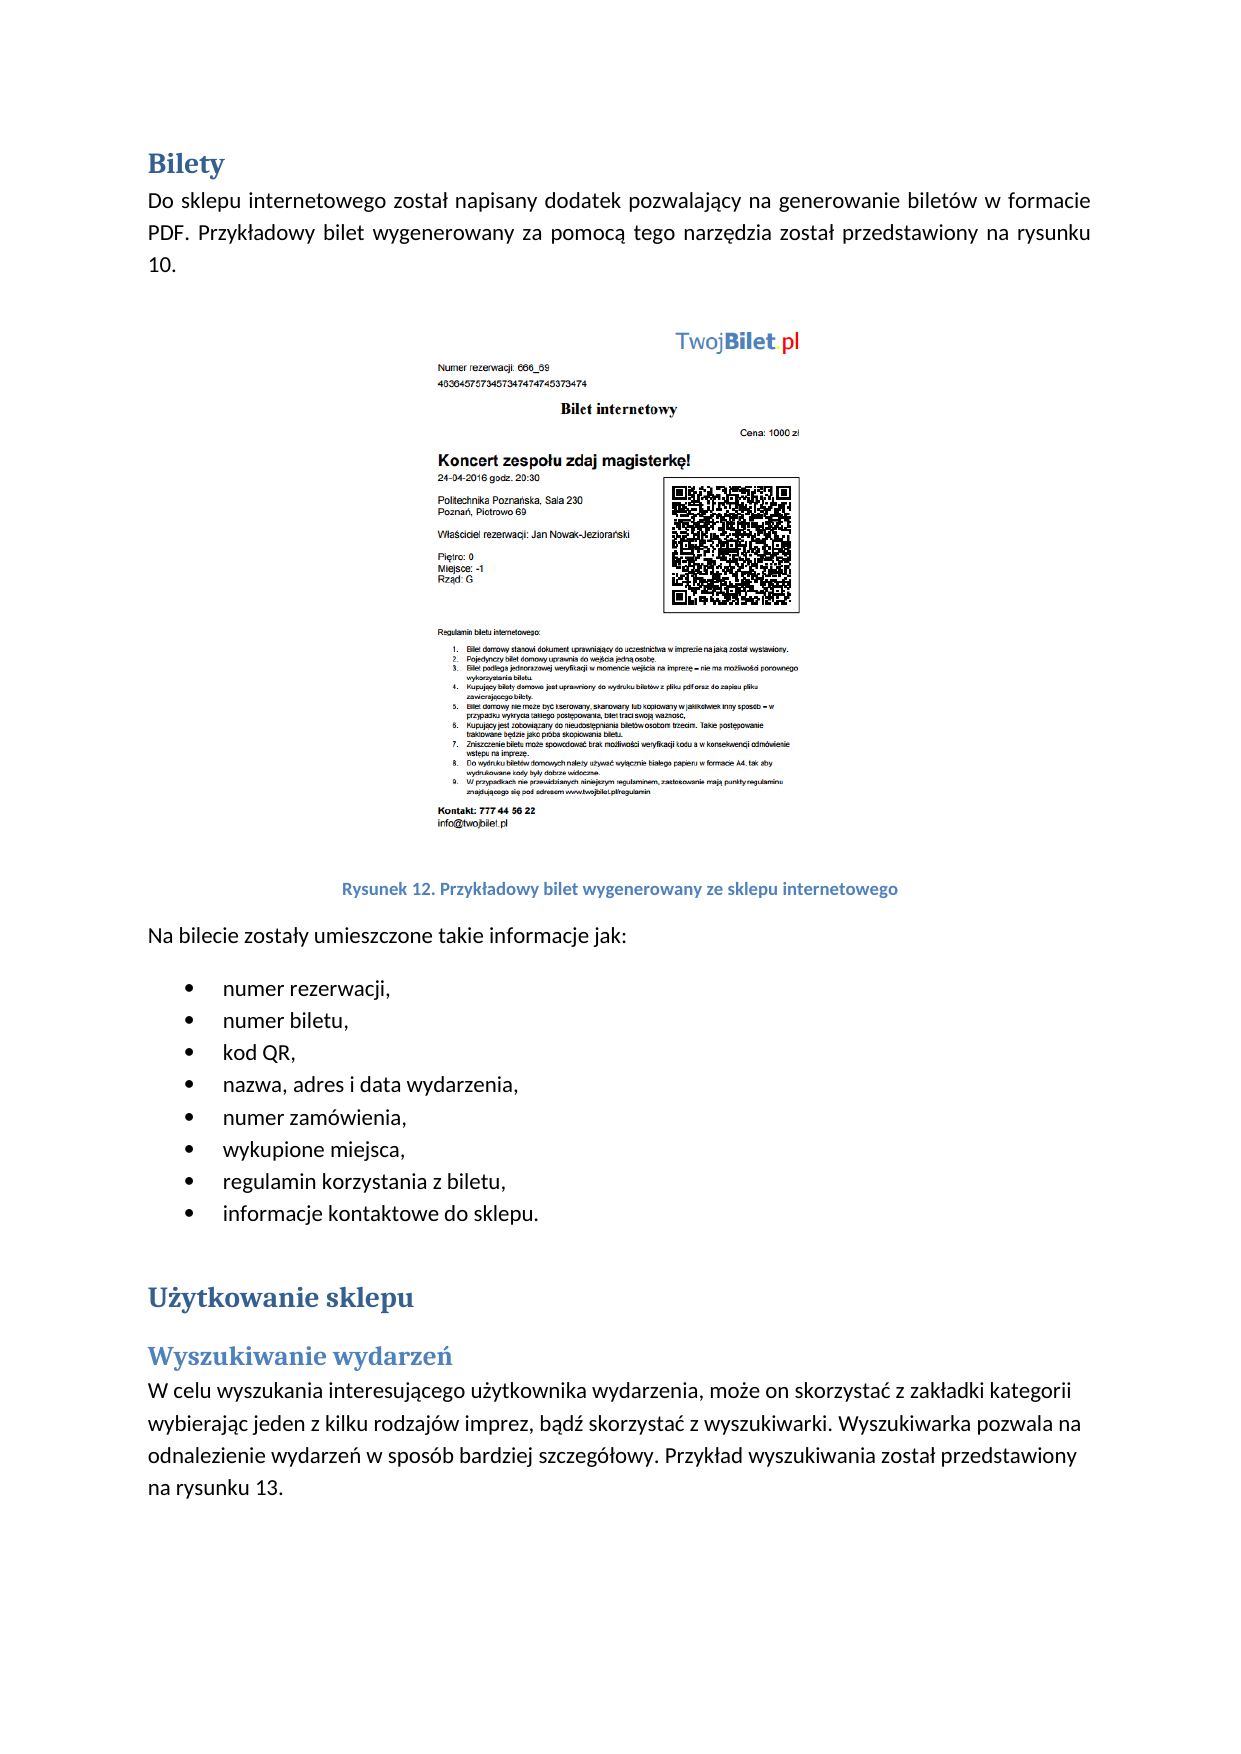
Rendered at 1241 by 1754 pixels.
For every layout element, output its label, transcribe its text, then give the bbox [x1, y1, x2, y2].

text W celu wyszukania interesującego użytkownika wydarzenia, może on skorzystać z zakładki kategorii wybierając jeden z kilku rodzajów imprez, bądź skorzystać z wyszukiwarki. Wyszukiwarka pozwala na odnalezienie wydarzeń w sposób bardziej szczegółowy. Przykład wyszukiwania został przedstawiony na rysunku 13. [148, 1377, 1093, 1501]
list kod QR, [185, 1038, 1093, 1066]
subtitle Użytkowanie sklepu [148, 1281, 1093, 1315]
list numer biletu, [185, 1006, 1093, 1034]
text Do sklepu internetowego został napisany dodatek pozwalający na generowanie biletów w formacie PDF. Przykładowy bilet wygenerowany za pomocą tego narzędzia został przedstawiony na rysunku 10. [148, 186, 1093, 278]
subtitle Wyszukiwanie wydarzeń [148, 1341, 1093, 1372]
text Na bilecie zostały umieszczone takie informacje jak: [148, 921, 1093, 949]
subtitle Bilety [148, 148, 1093, 181]
list nazwa, adres i data wydarzenia, [185, 1071, 1093, 1098]
picture [387, 303, 854, 853]
list numer zamówienia, [185, 1103, 1093, 1131]
list regulamin korzystania z biletu, [185, 1167, 1093, 1195]
list wykupione miejsca, [185, 1135, 1093, 1163]
list numer rezerwacji, [185, 974, 1093, 1002]
list informacje kontaktowe do sklepu. [185, 1199, 1093, 1227]
